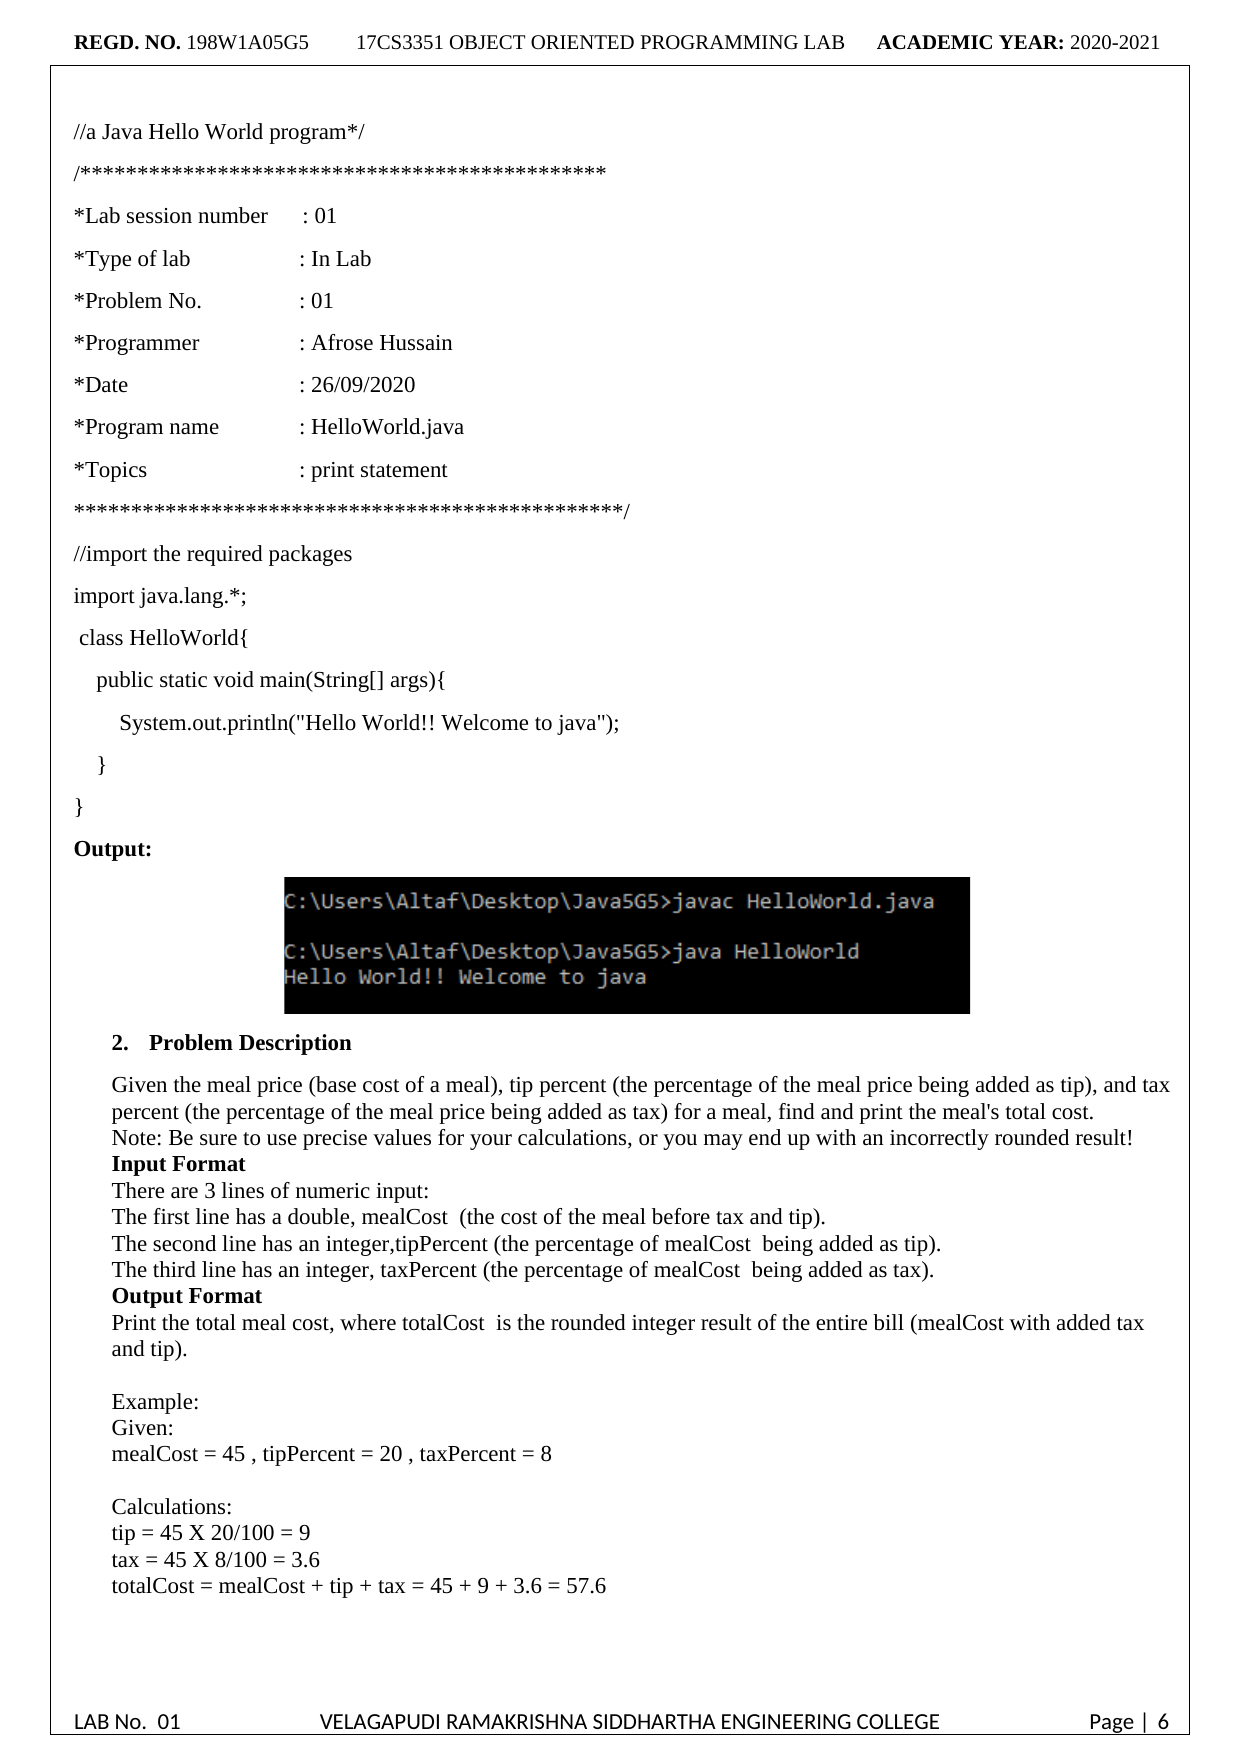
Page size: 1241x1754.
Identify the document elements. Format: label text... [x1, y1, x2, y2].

text //a Java Hello World program*/ [73, 118, 1181, 144]
text } [73, 751, 1181, 777]
text There are 3 lines of numeric input: [111, 1177, 1176, 1203]
text *Program name : HelloWorld.java [73, 413, 1181, 440]
text System.out.println("Hello World!! Welcome to java"); [73, 709, 1181, 735]
text *Date : 26/09/2020 [73, 371, 1181, 398]
text ************************************************/ [73, 498, 1181, 524]
text tax = 45 X 8/100 = 3.6 [111, 1546, 1176, 1572]
text Given: [111, 1414, 1176, 1440]
text Given the meal price (base cost of a meal), tip percent (the percentage of the meal price being added as tip), and tax percent (the percentage of the meal price being added as tax) for a meal, find and print the meal's total cost. [111, 1071, 1176, 1124]
text Output Format [111, 1282, 1176, 1309]
text Input Format [111, 1151, 1176, 1177]
text The third line has an integer, taxPercent (the percentage of mealCost being added as tax). [111, 1256, 1176, 1282]
text The second line has an integer,tipPercent (the percentage of mealCost being added as tip). [111, 1229, 1176, 1256]
text class HelloWorld{ [73, 624, 1181, 651]
text The first line has a double, mealCost (the cost of the meal before tax and tip). [111, 1203, 1176, 1229]
text mealCost = 45 , tipPercent = 20 , taxPercent = 8 [111, 1440, 1176, 1467]
text Print the total meal cost, where totalCost is the rounded integer result of the entire bill (mealCost with added tax and tip). [111, 1309, 1176, 1361]
text Example: [111, 1388, 1176, 1414]
text tip = 45 X 20/100 = 9 [111, 1519, 1176, 1546]
text *Problem No. : 01 [73, 287, 1181, 313]
text public static void main(String[] args){ [73, 667, 1181, 693]
text totalCost = mealCost + tip + tax = 45 + 9 + 3.6 = 57.6 [111, 1572, 1176, 1598]
text Note: Be sure to use precise values for your calculations, or you may end up with an incorrectly rounded result! [111, 1124, 1176, 1151]
text *Type of lab : In Lab [73, 245, 1181, 271]
text Output: [73, 835, 1181, 862]
text //import the required packages [73, 540, 1181, 566]
text } [73, 793, 1181, 819]
text /********************************************** [73, 160, 1181, 187]
text *Lab session number : 01 [73, 202, 1181, 229]
list Problem Description [111, 1029, 1181, 1056]
text Calculations: [111, 1493, 1176, 1519]
text *Topics : print statement [73, 456, 1181, 482]
picture [284, 877, 971, 1014]
text *Programmer : Afrose Hussain [73, 329, 1181, 355]
text import java.lang.*; [73, 582, 1181, 608]
